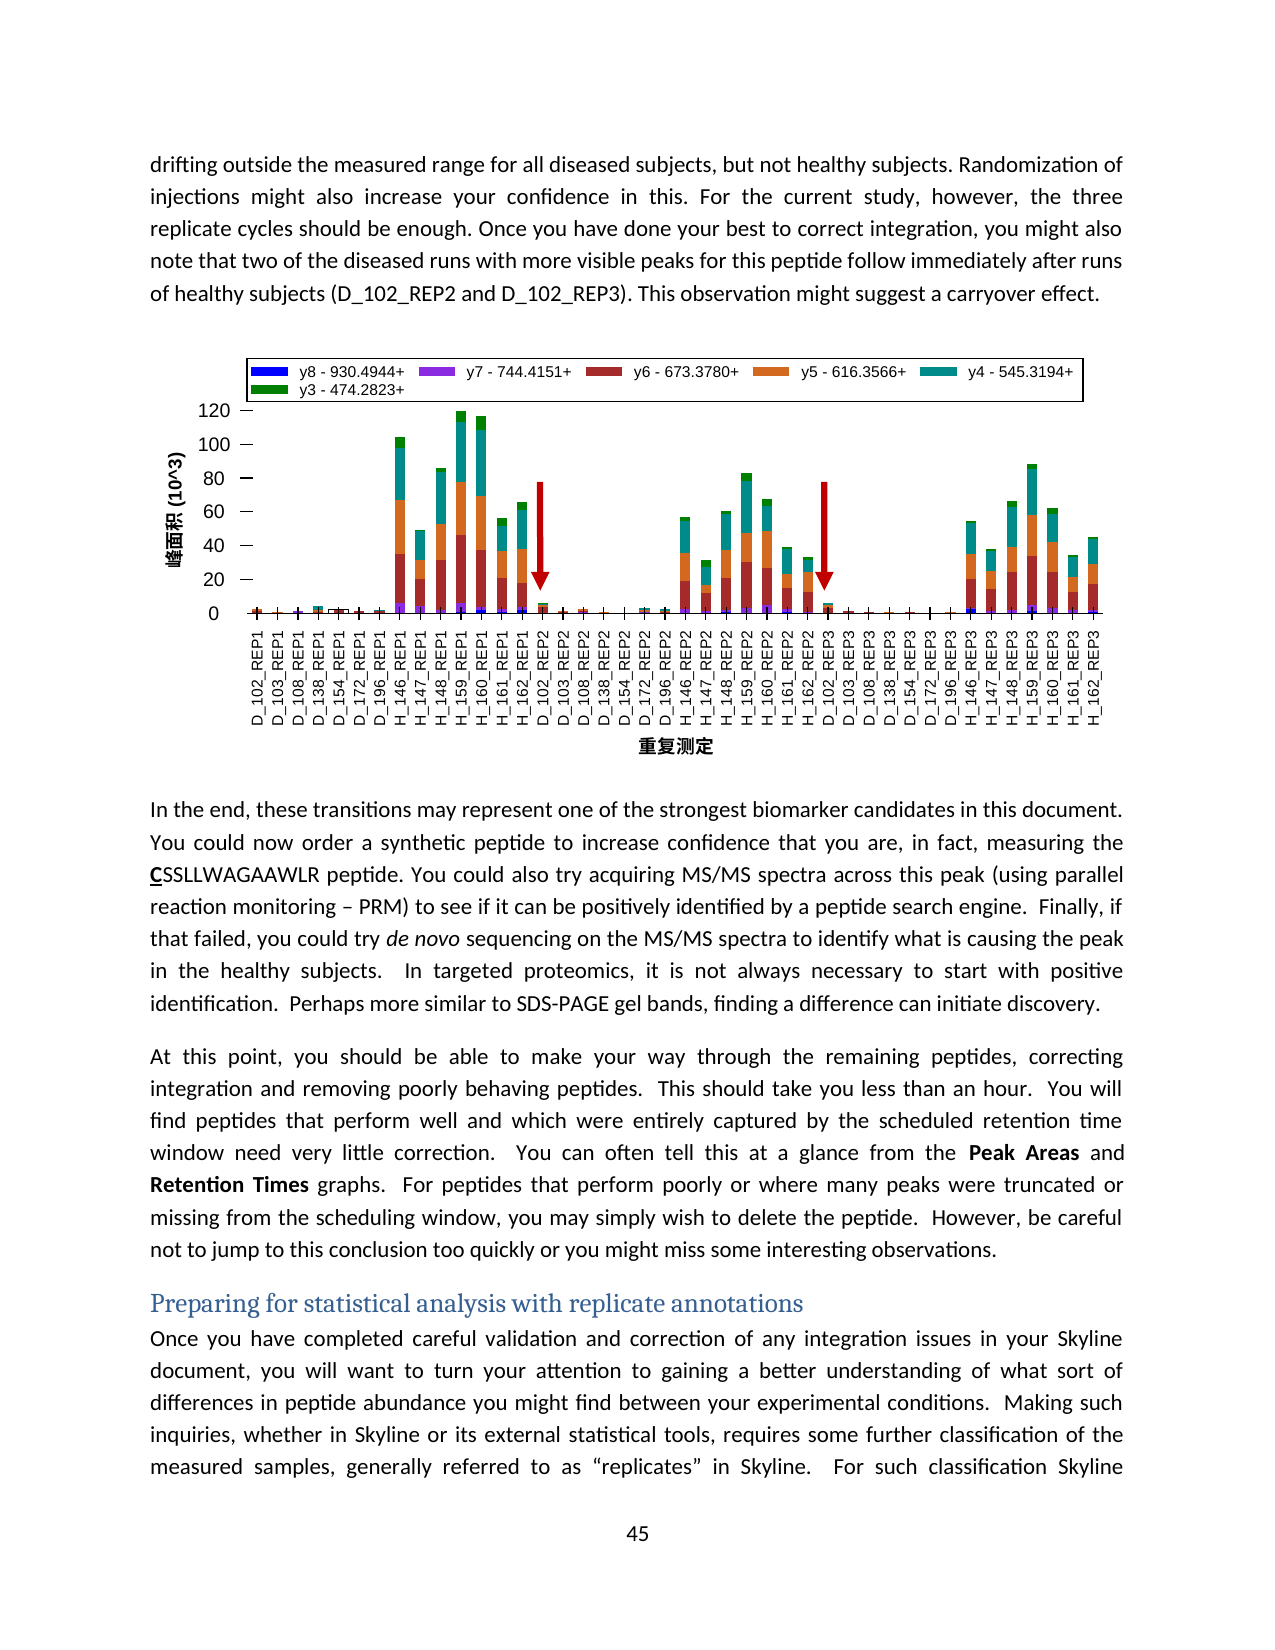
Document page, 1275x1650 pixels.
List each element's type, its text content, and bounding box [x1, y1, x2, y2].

subtitle Preparing for statistical analysis with replicate annotations [150, 1288, 1125, 1319]
text In the end, these transitions may represent one of the strongest biomarker candidates in this document. You could now order a synthetic peptide to increase confidence that you are, in fact, measuring the CSSLLWAGAAWLR peptide. You could also try acquiring MS/MS spectra across this peak (using parallel reaction monitoring – PRM) to see if it can be positively identified by a peptide search engine. Finally, if that failed, you could try de novo sequencing on the MS/MS spectra to identify what is causing the peak in the healthy subjects. In targeted proteomics, it is not always necessary to start with positive identification. Perhaps more similar to SDS-PAGE gel bands, finding a difference can initiate discovery. [150, 796, 1125, 1017]
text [150, 150, 1125, 307]
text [150, 1324, 1125, 1480]
text At this point, you should be able to make your way through the remaining peptides, correcting integration and removing poorly behaving peptides. This should take you less than an hour. You will find peptides that perform well and which were entirely captured by the scheduled retention time window need very little correction. You can often tell this at a glance from the Peak Areas and Retention Times graphs. For peptides that perform poorly or where many peaks were truncated or missing from the scheduling window, you may simply wish to delete the peptide. However, be careful not to jump to this conclusion too quickly or you might miss some interesting observations. [150, 1042, 1125, 1263]
